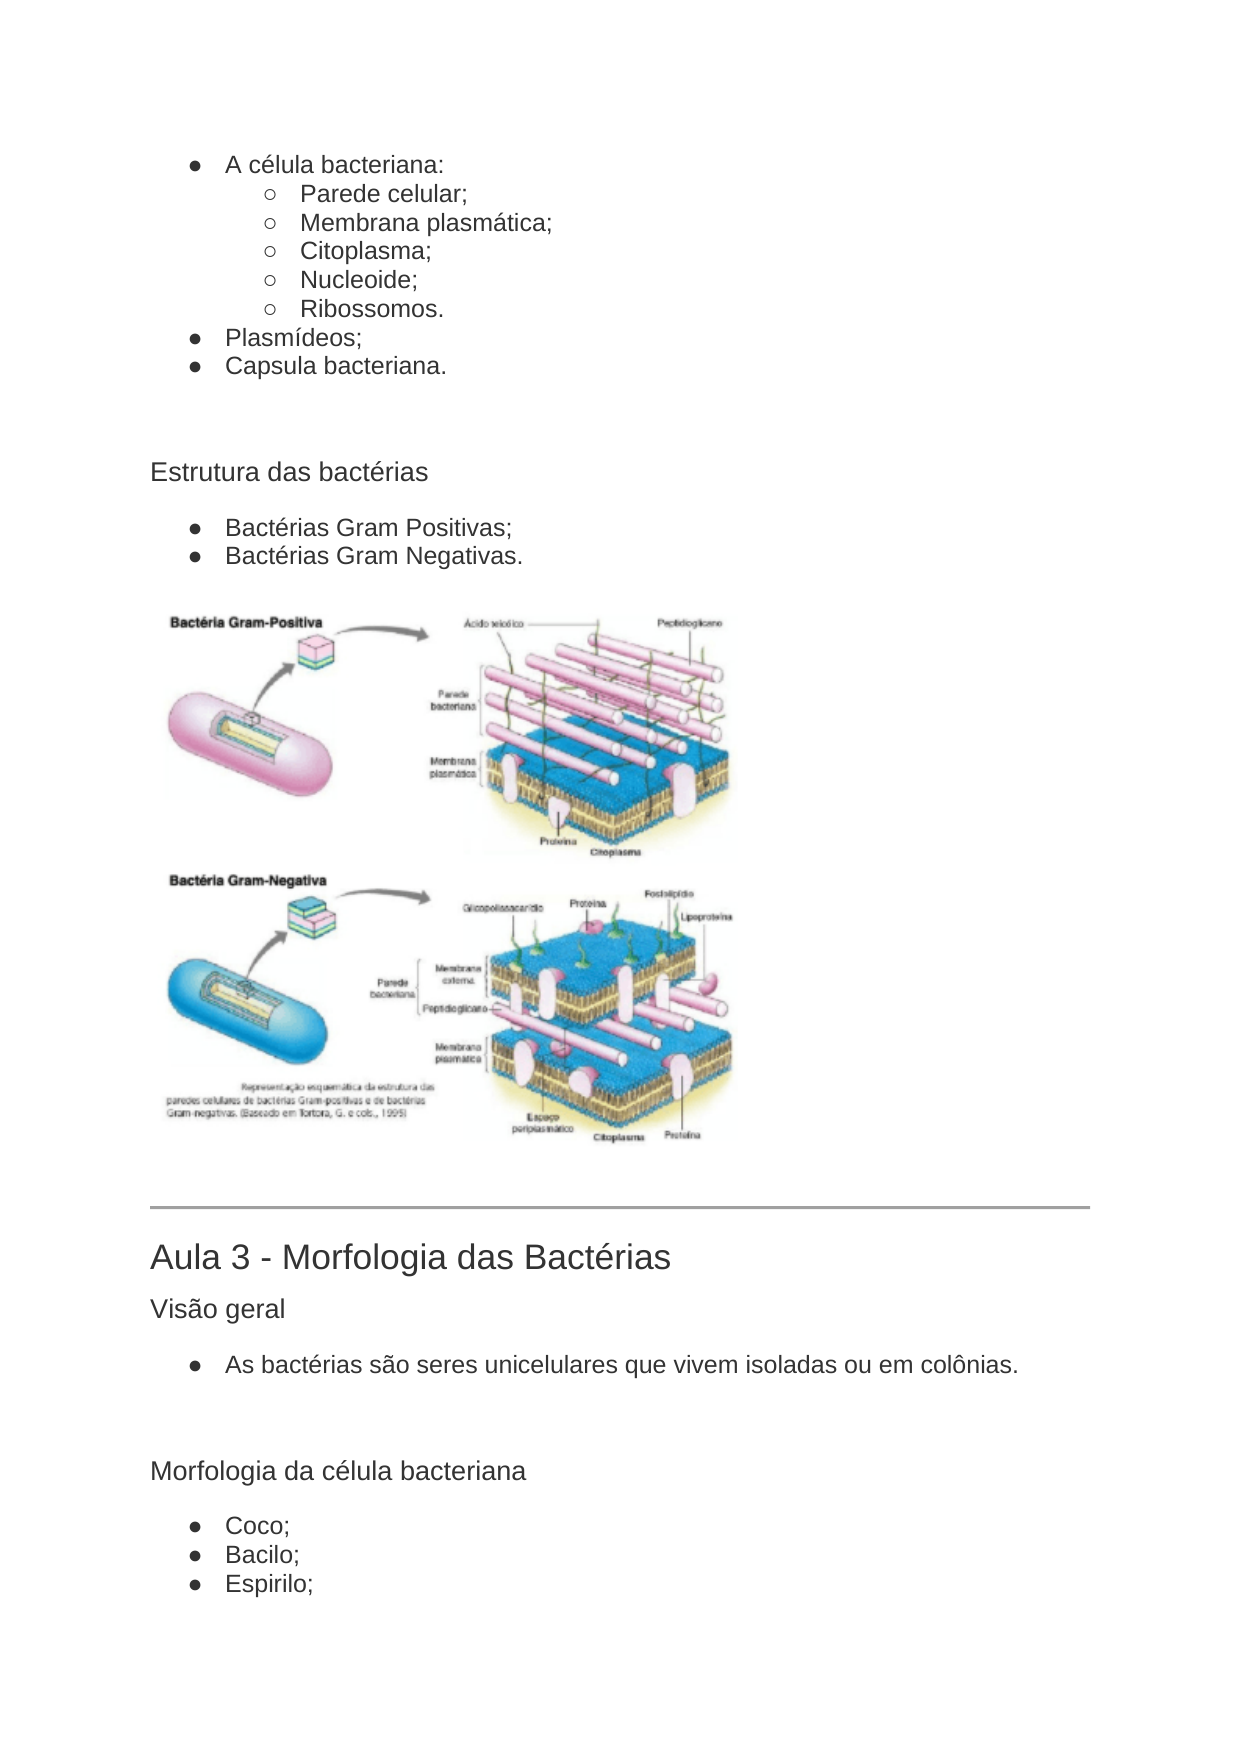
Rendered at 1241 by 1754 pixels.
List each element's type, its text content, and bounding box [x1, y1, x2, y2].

list Espirilo; [187, 1568, 1090, 1597]
list As bactérias são seres unicelulares que vivem isoladas ou em colônias. [187, 1350, 1090, 1378]
list Coco; [187, 1511, 1090, 1540]
list Ribossomos. [262, 294, 1090, 322]
list Capsula bacteriana. [187, 351, 1090, 380]
text Morfologia da célula bacteriana [150, 1455, 1090, 1486]
list Citoplasma; [262, 236, 1090, 265]
list Plasmídeos; [187, 322, 1090, 351]
list Nucleoide; [262, 265, 1090, 294]
text Visão geral [150, 1293, 1090, 1325]
list Membrana plasmática; [262, 207, 1090, 236]
picture [150, 595, 791, 1181]
list Bacilo; [187, 1540, 1090, 1568]
list Parede celular; [262, 179, 1090, 207]
text Estrutura das bactérias [150, 456, 1090, 488]
subtitle Aula 3 - Morfologia das Bactérias [150, 1236, 1090, 1277]
list A célula bacteriana: [187, 150, 1090, 179]
list Bactérias Gram Positivas; [187, 513, 1090, 541]
list Bactérias Gram Negativas. [187, 541, 1090, 570]
